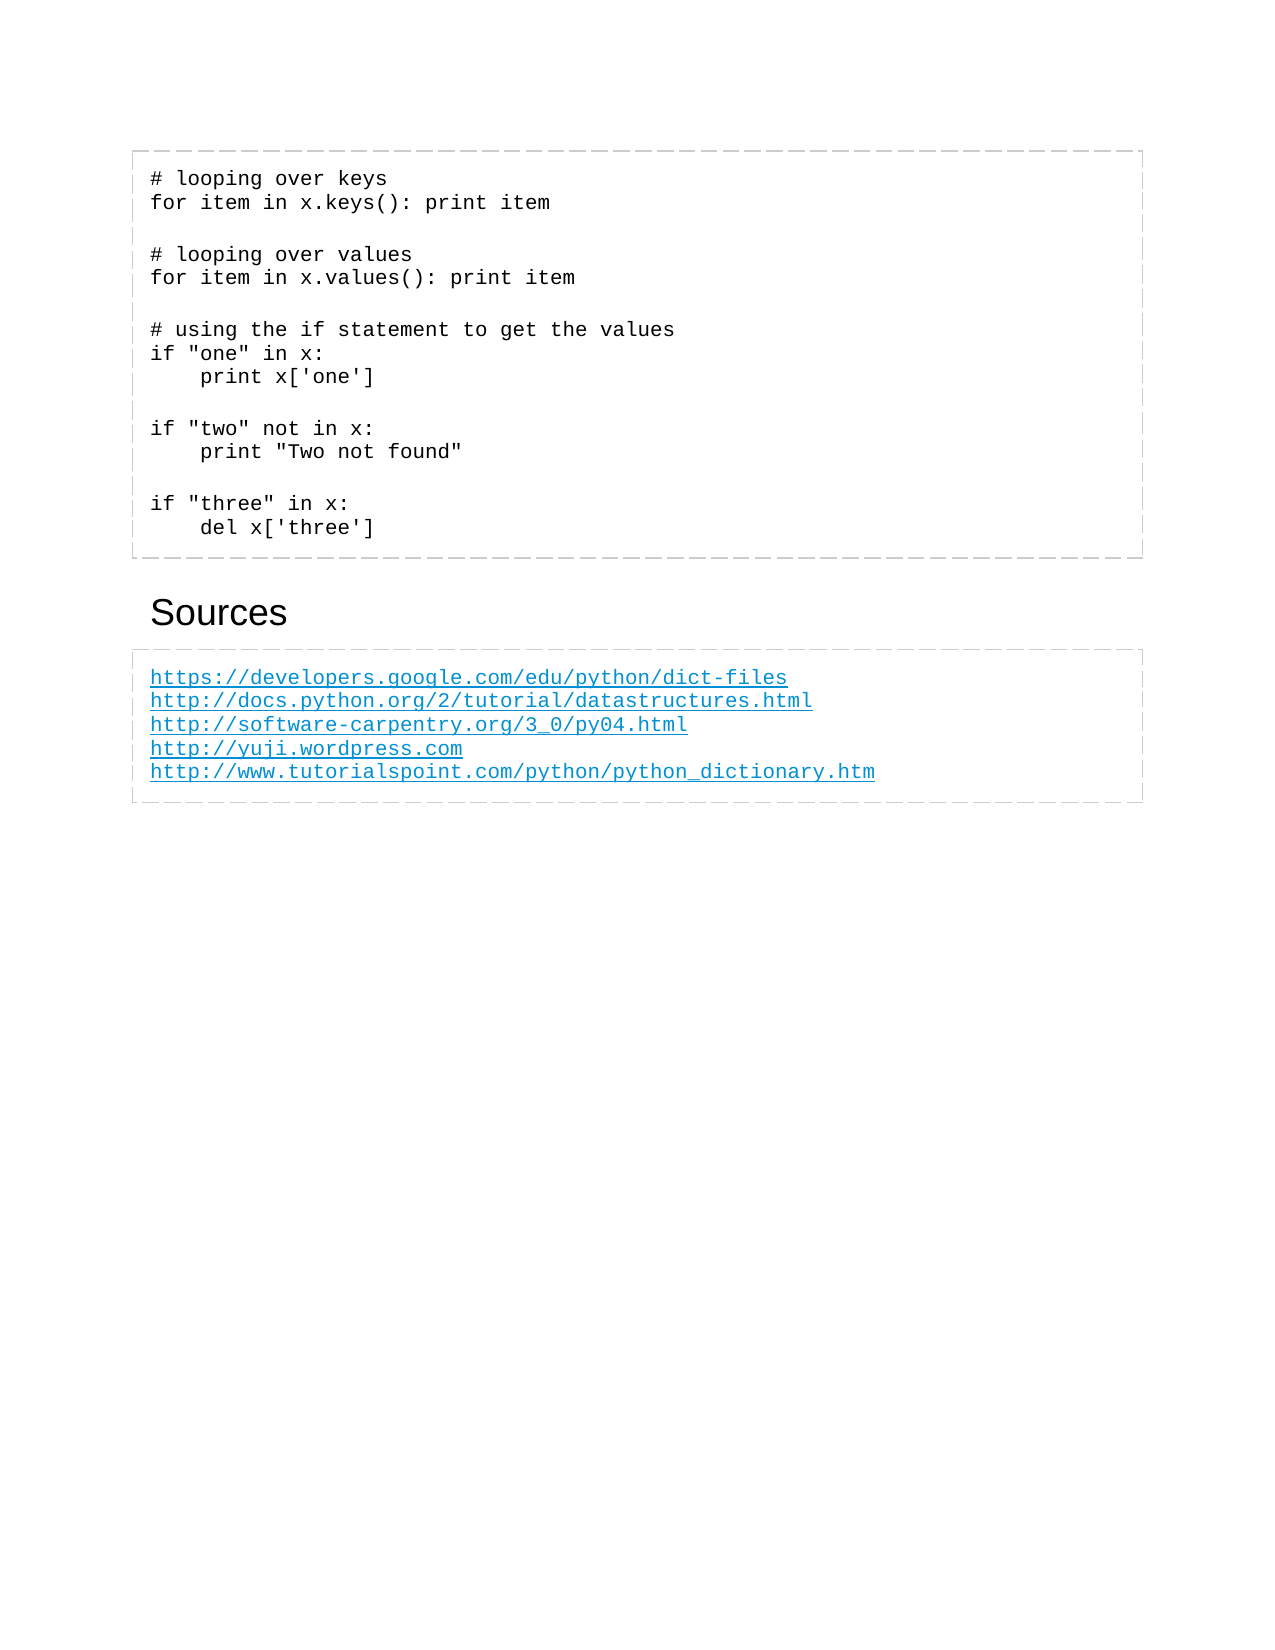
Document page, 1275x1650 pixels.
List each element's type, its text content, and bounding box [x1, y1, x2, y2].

text print "Two not found" [150, 441, 1125, 465]
text for item in x.keys(): print item [150, 192, 1125, 216]
text http://www.tutorialspoint.com/python/python_dictionary.htm [132, 743, 1143, 803]
text Sources [150, 590, 1125, 633]
text http://docs.python.org/2/tutorial/datastructures.html [150, 691, 1125, 714]
text if "two" not in x: [150, 418, 1125, 441]
text # using the if statement to get the values [150, 319, 1125, 342]
text # looping over values [150, 243, 1125, 267]
text print x['one'] [150, 366, 1125, 390]
text # looping over keys [132, 150, 1143, 192]
text for item in x.values(): print item [150, 267, 1125, 291]
text https://developers.google.com/edu/python/dict-files [132, 649, 1143, 691]
text del x['three'] [132, 498, 1143, 559]
text http://software-carpentry.org/3_0/py04.html [150, 714, 1125, 738]
text if "one" in x: [150, 342, 1125, 366]
